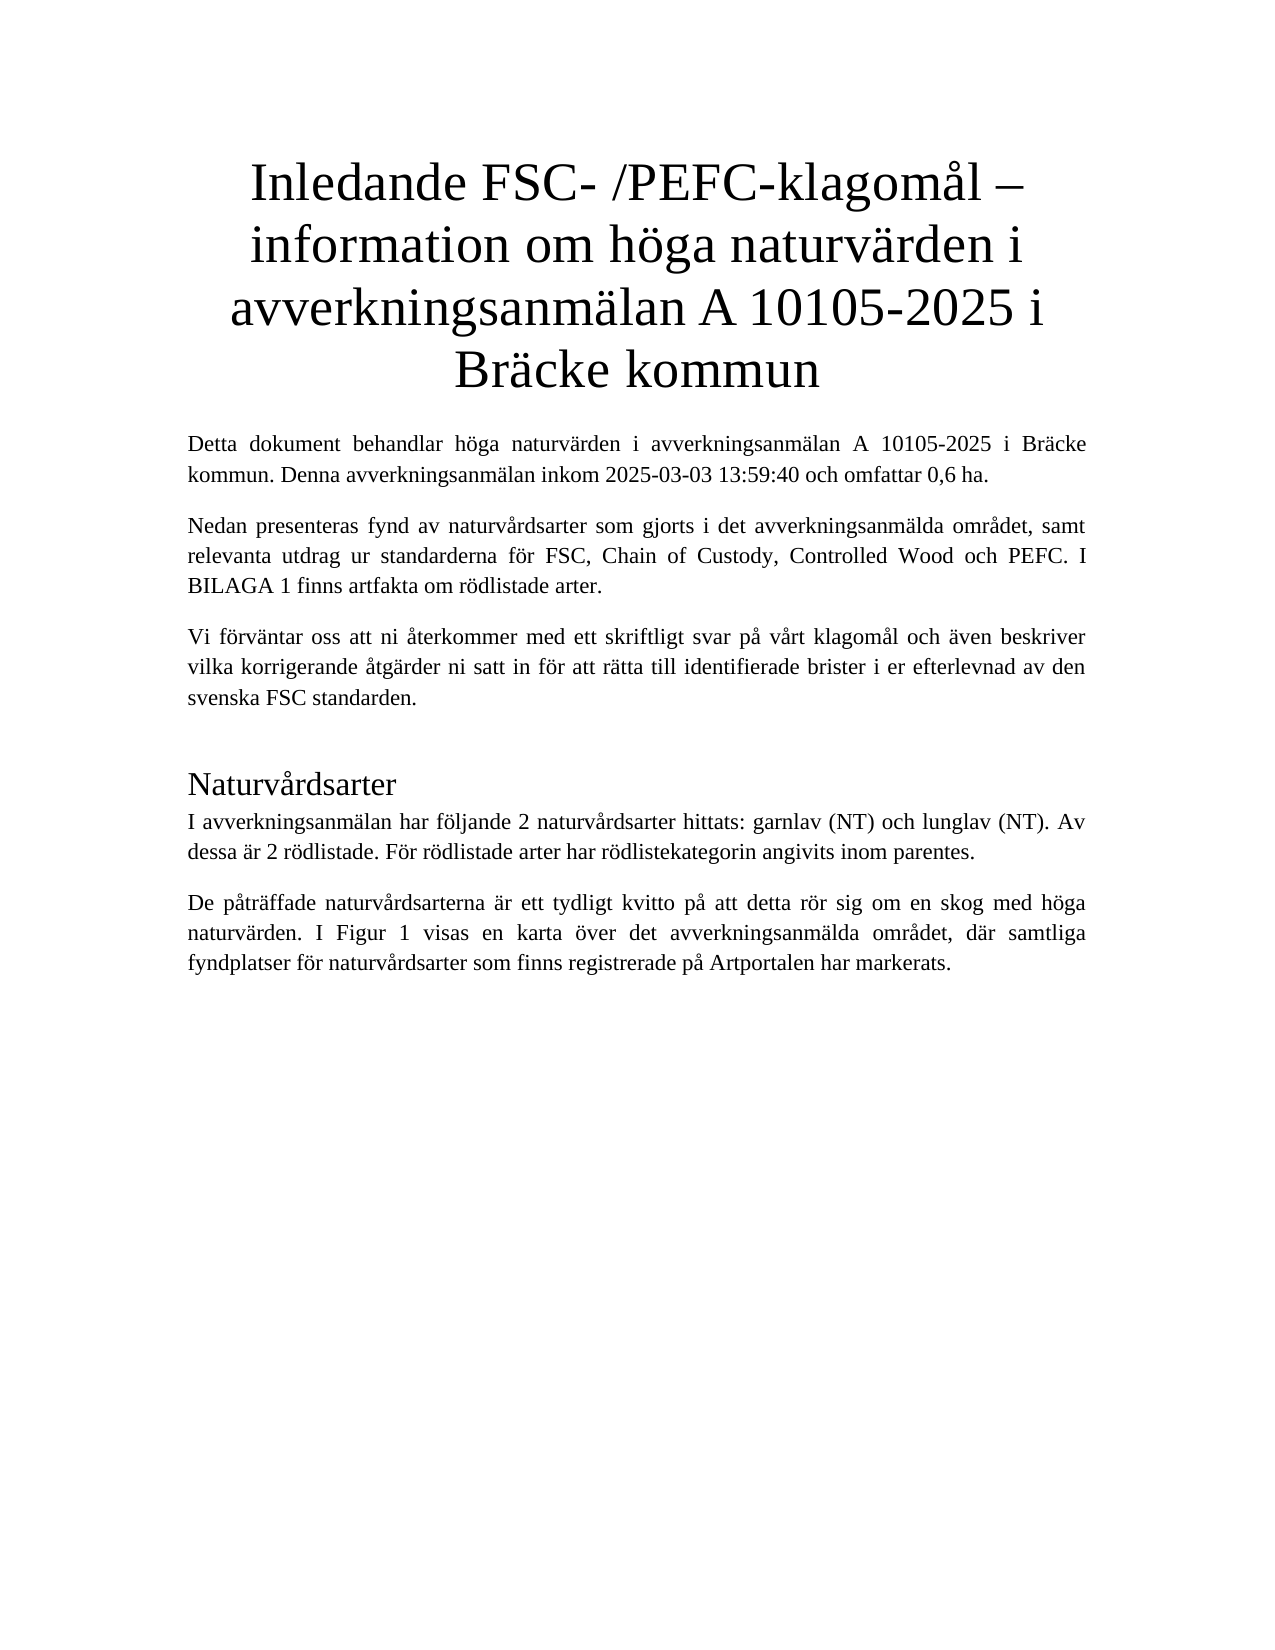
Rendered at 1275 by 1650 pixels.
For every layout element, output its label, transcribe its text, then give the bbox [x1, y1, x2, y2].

text Detta dokument behandlar höga naturvärden i avverkningsanmälan A 10105-2025 i Bräcke kommun. Denna avverkningsanmälan inkom 2025-03-03 13:59:40 och omfattar 0,6 ha. [187, 430, 1087, 487]
text Vi förväntar oss att ni återkommer med ett skriftligt svar på vårt klagomål och även beskriver vilka korrigerande åtgärder ni satt in för att rätta till identifierade brister i er efterlevnad av den svenska FSC standarden. [187, 623, 1087, 710]
text De påträffade naturvårdsarterna är ett tydligt kvitto på att detta rör sig om en skog med höga naturvärden. I Figur 1 visas en karta över det avverkningsanmälda området, där samtliga fyndplatser för naturvårdsarter som finns registrerade på Artportalen har markerats. [187, 889, 1087, 976]
text I avverkningsanmälan har följande 2 naturvårdsarter hittats: garnlav (NT) och lunglav (NT). Av dessa är 2 rödlistade. För rödlistade arter har rödlistekategorin angivits inom parentes. [187, 808, 1087, 864]
text Nedan presenteras fynd av naturvårdsarter som gjorts i det avverkningsanmälda området, samt relevanta utdrag ur standarderna för FSC, Chain of Custody, Controlled Wood och PEFC. I BILAGA 1 finns artfakta om rödlistade arter. [187, 512, 1087, 598]
title Inledande FSC- /PEFC-klagomål – information om höga naturvärden i avverkningsanmälan A 10105-2025 i Bräcke kommun [187, 150, 1087, 399]
subtitle Naturvårdsarter [187, 764, 1087, 802]
